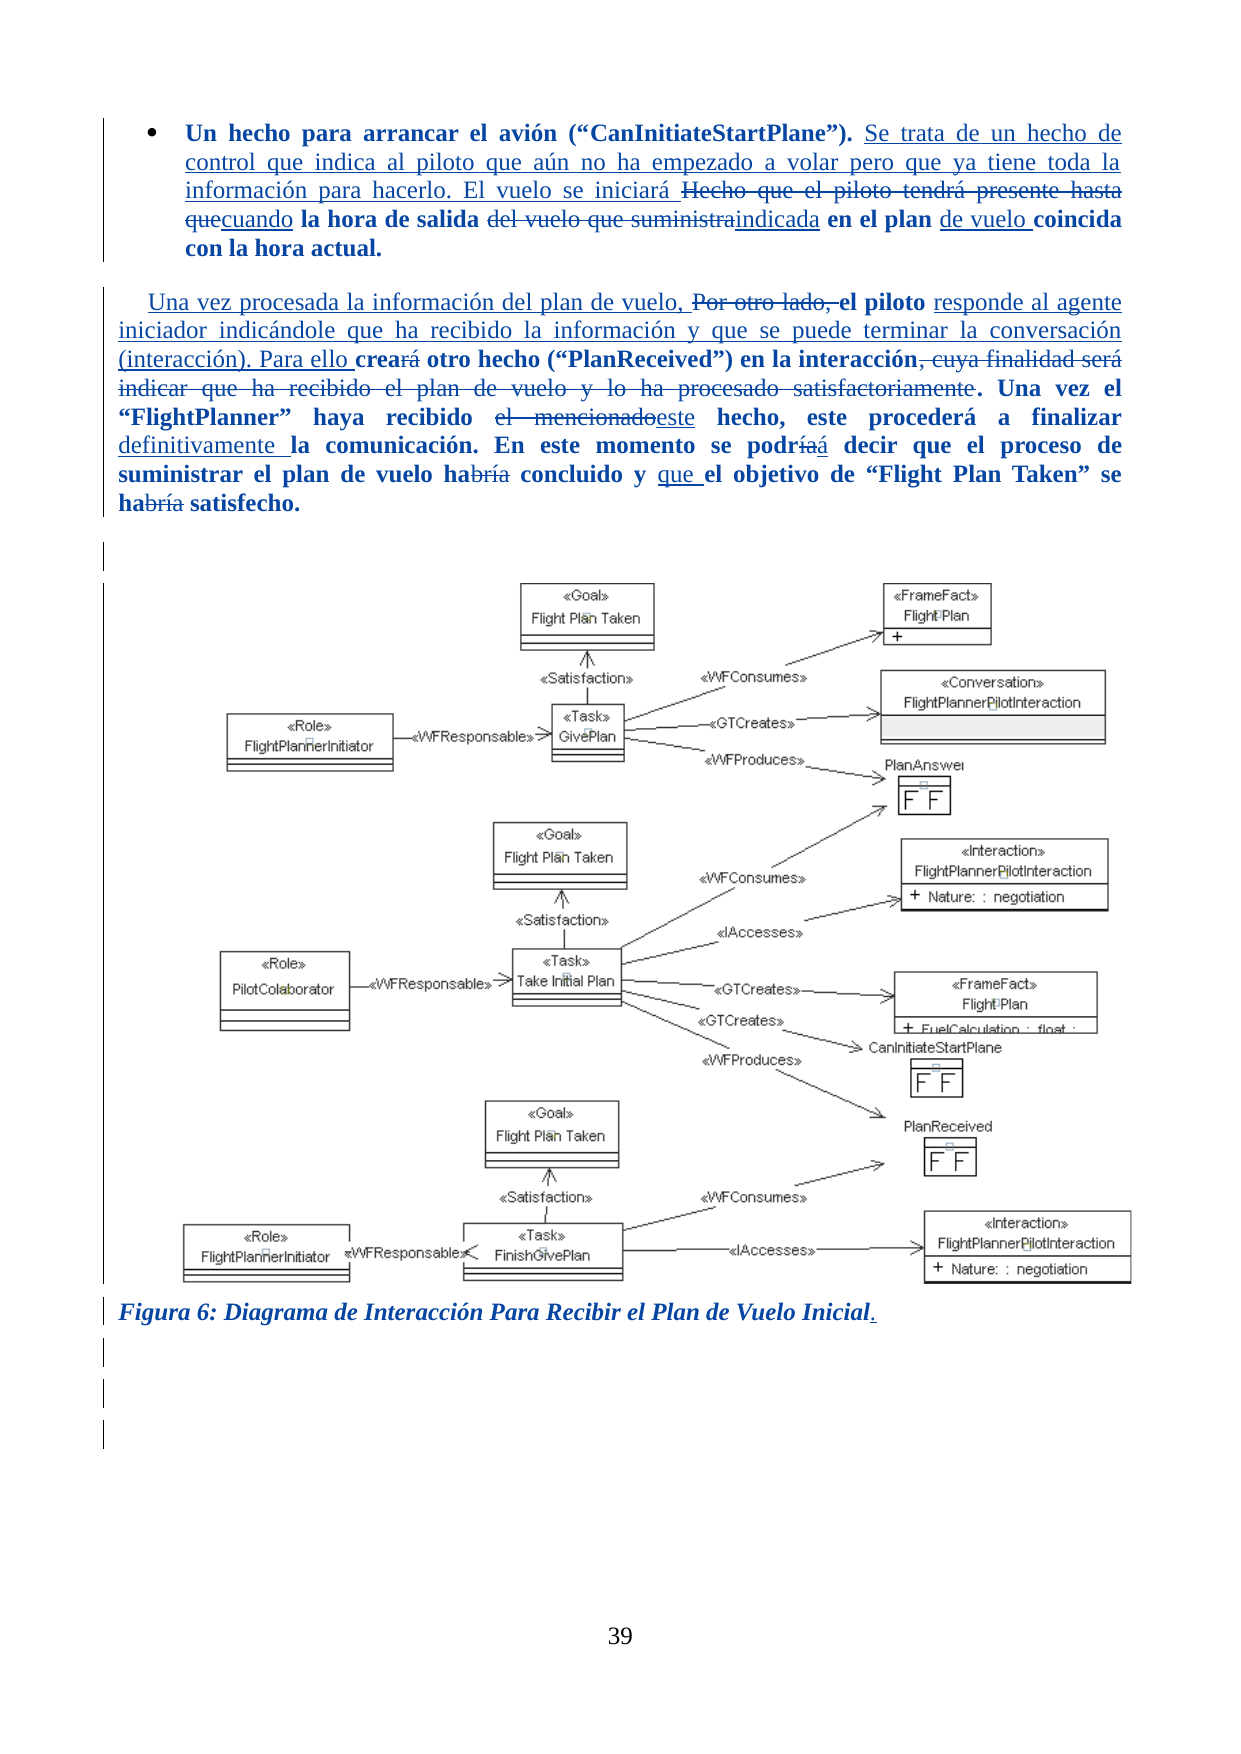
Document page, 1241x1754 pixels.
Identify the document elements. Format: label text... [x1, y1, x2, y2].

text el piloto crea otro hecho (“PlanReceived”) en la interacción. Una vez el “FlightPlanner” haya recibido hecho, este procederá a finalizar la comunicación. En este momento se podr decir que el proceso de suministrar el plan de vuelo ha concluido y el objetivo de “Flight Plan Taken” se ha satisfecho. [118, 342, 1122, 517]
text Figura : Diagrama de Interacción Para Recibir el Plan de Vuelo Inicial [118, 1297, 1122, 1325]
picture [118, 583, 1132, 1284]
list Un hecho para arrancar el avión (“CanInitiateStartPlane”). la hora de salida en el plan coincida con la hora actual. [148, 118, 1122, 262]
text el piloto crea otro hecho (“PlanReceived”) en la interacción. Una vez el “FlightPlanner” haya recibido hecho, este procederá a finalizar la comunicación. En este momento se podr decir que el proceso de suministrar el plan de vuelo ha concluido y el objetivo de “Flight Plan Taken” se ha satisfecho. [118, 287, 1122, 341]
